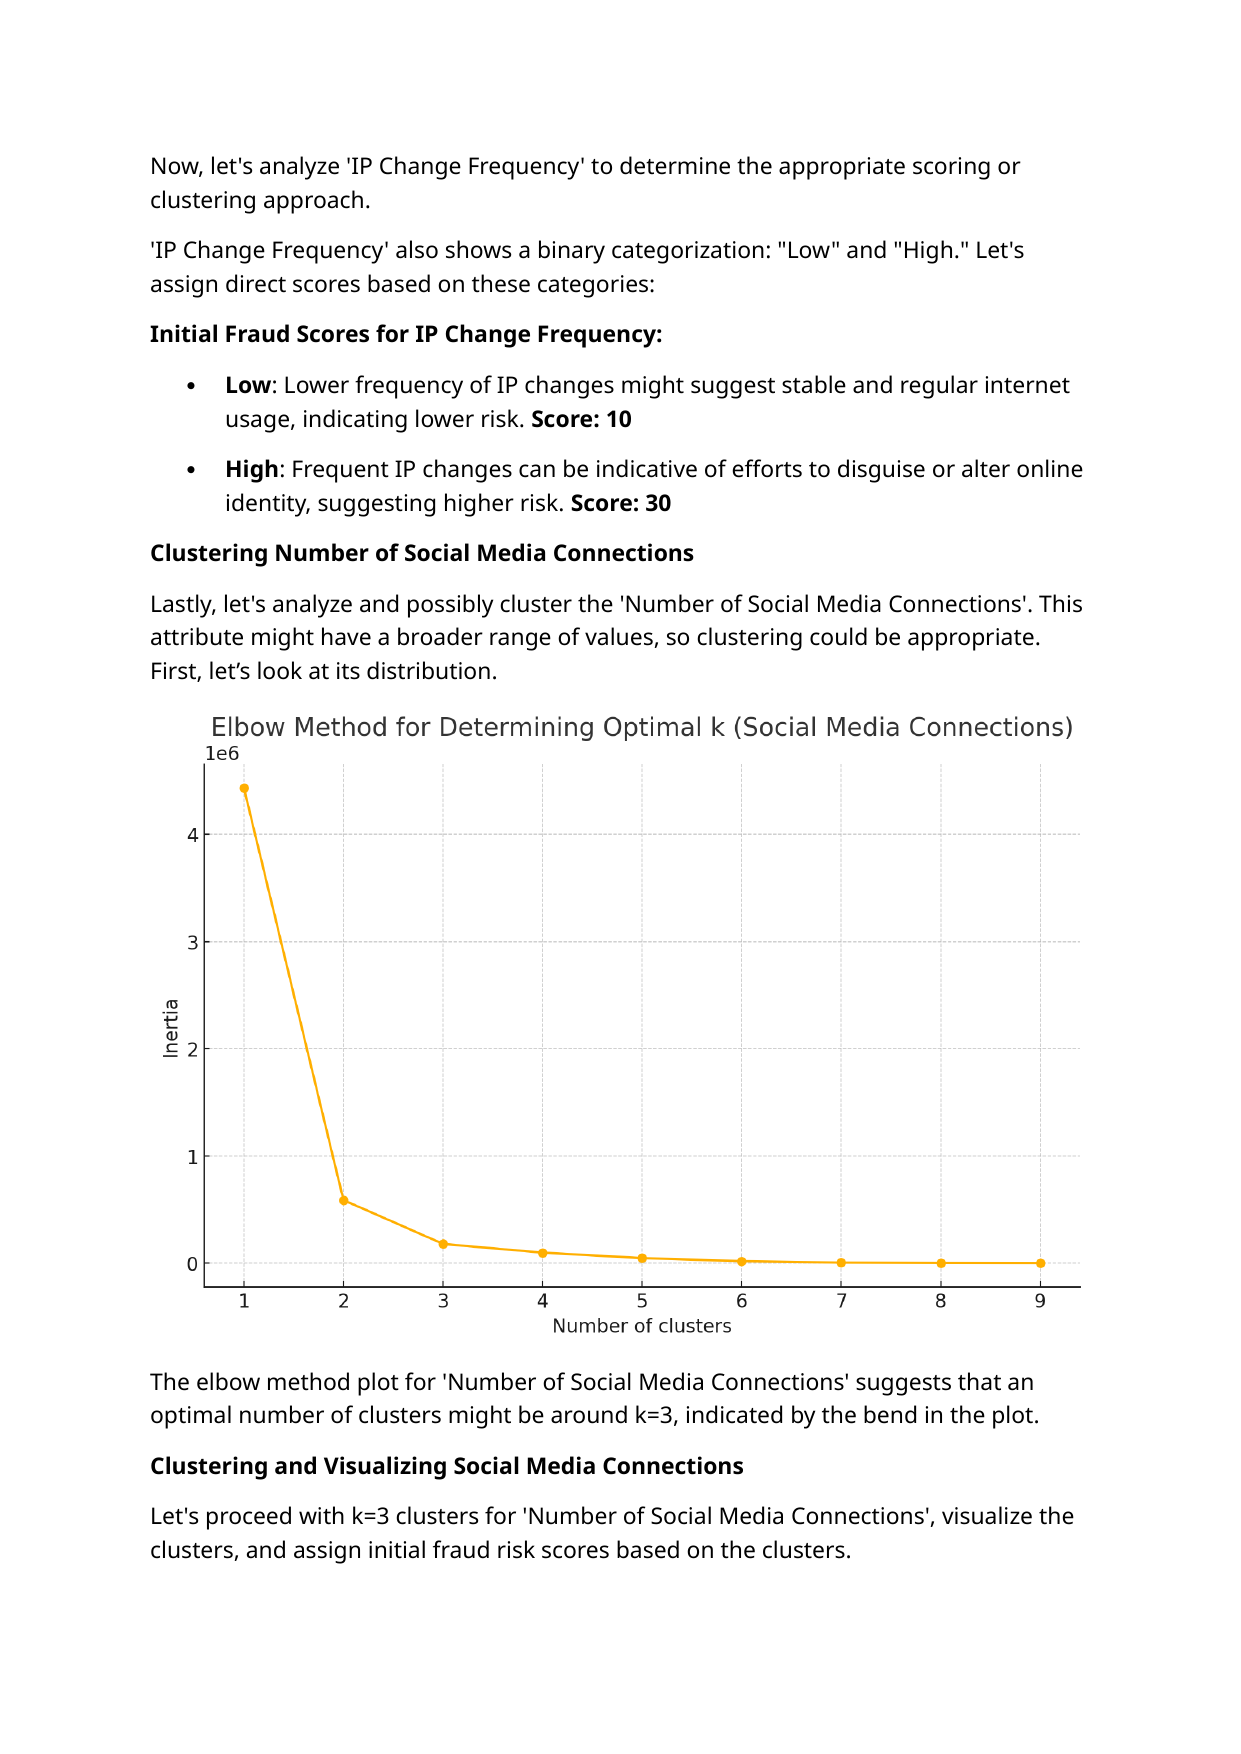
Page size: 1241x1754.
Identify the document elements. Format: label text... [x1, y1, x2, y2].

text The elbow method plot for 'Number of Social Media Connections' suggests that an optimal number of clusters might be around k=3, indicated by the bend in the plot. [150, 1366, 1090, 1431]
list Low: Lower frequency of IP changes might suggest stable and regular internet usage, indicating lower risk. Score: 10 [187, 369, 1090, 434]
picture [150, 705, 1091, 1347]
text Now, let's analyze 'IP Change Frequency' to determine the appropriate scoring or clustering approach. ​​ [150, 150, 1090, 215]
text Lastly, let's analyze and possibly cluster the 'Number of Social Media Connections'. This attribute might have a broader range of values, so clustering could be appropriate. First, let’s look at its distribution. ​​ [150, 587, 1090, 686]
list High: Frequent IP changes can be indicative of efforts to disguise or alter online identity, suggesting higher risk. Score: 30 [187, 453, 1090, 518]
text Initial Fraud Scores for IP Change Frequency: [150, 318, 1090, 349]
text Clustering and Visualizing Social Media Connections [150, 1450, 1090, 1481]
text Clustering Number of Social Media Connections [150, 537, 1090, 568]
text Let's proceed with k=3 clusters for 'Number of Social Media Connections', visualize the clusters, and assign initial fraud risk scores based on the clusters. ​​ [150, 1500, 1090, 1565]
text 'IP Change Frequency' also shows a binary categorization: "Low" and "High." Let's assign direct scores based on these categories: [150, 234, 1090, 299]
